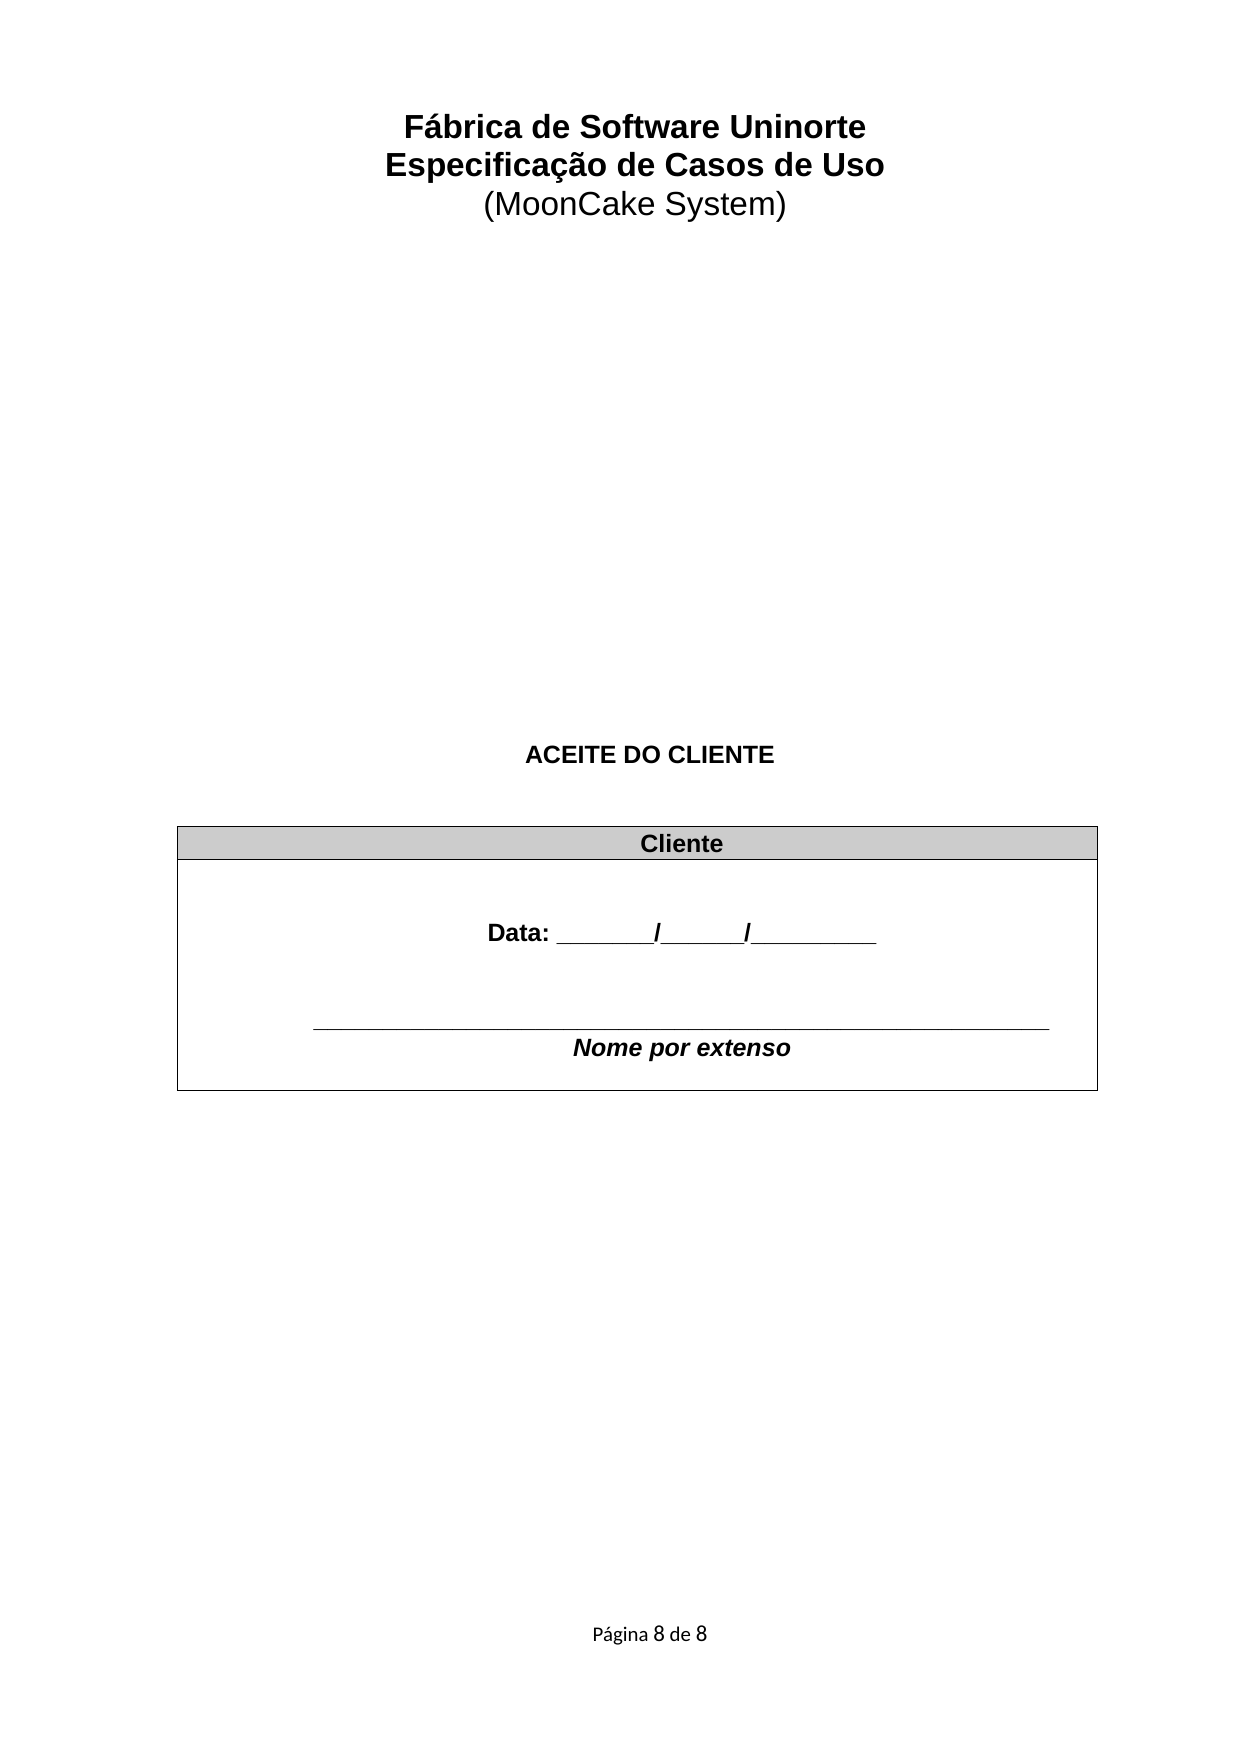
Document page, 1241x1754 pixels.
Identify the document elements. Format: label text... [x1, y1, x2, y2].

table_cell Data: _______/______/_________ _____________________________________________________ Nome por extenso [178, 860, 1097, 1090]
table_header Cliente [178, 827, 1097, 859]
text ACEITE DO CLIENTE [177, 740, 1122, 768]
